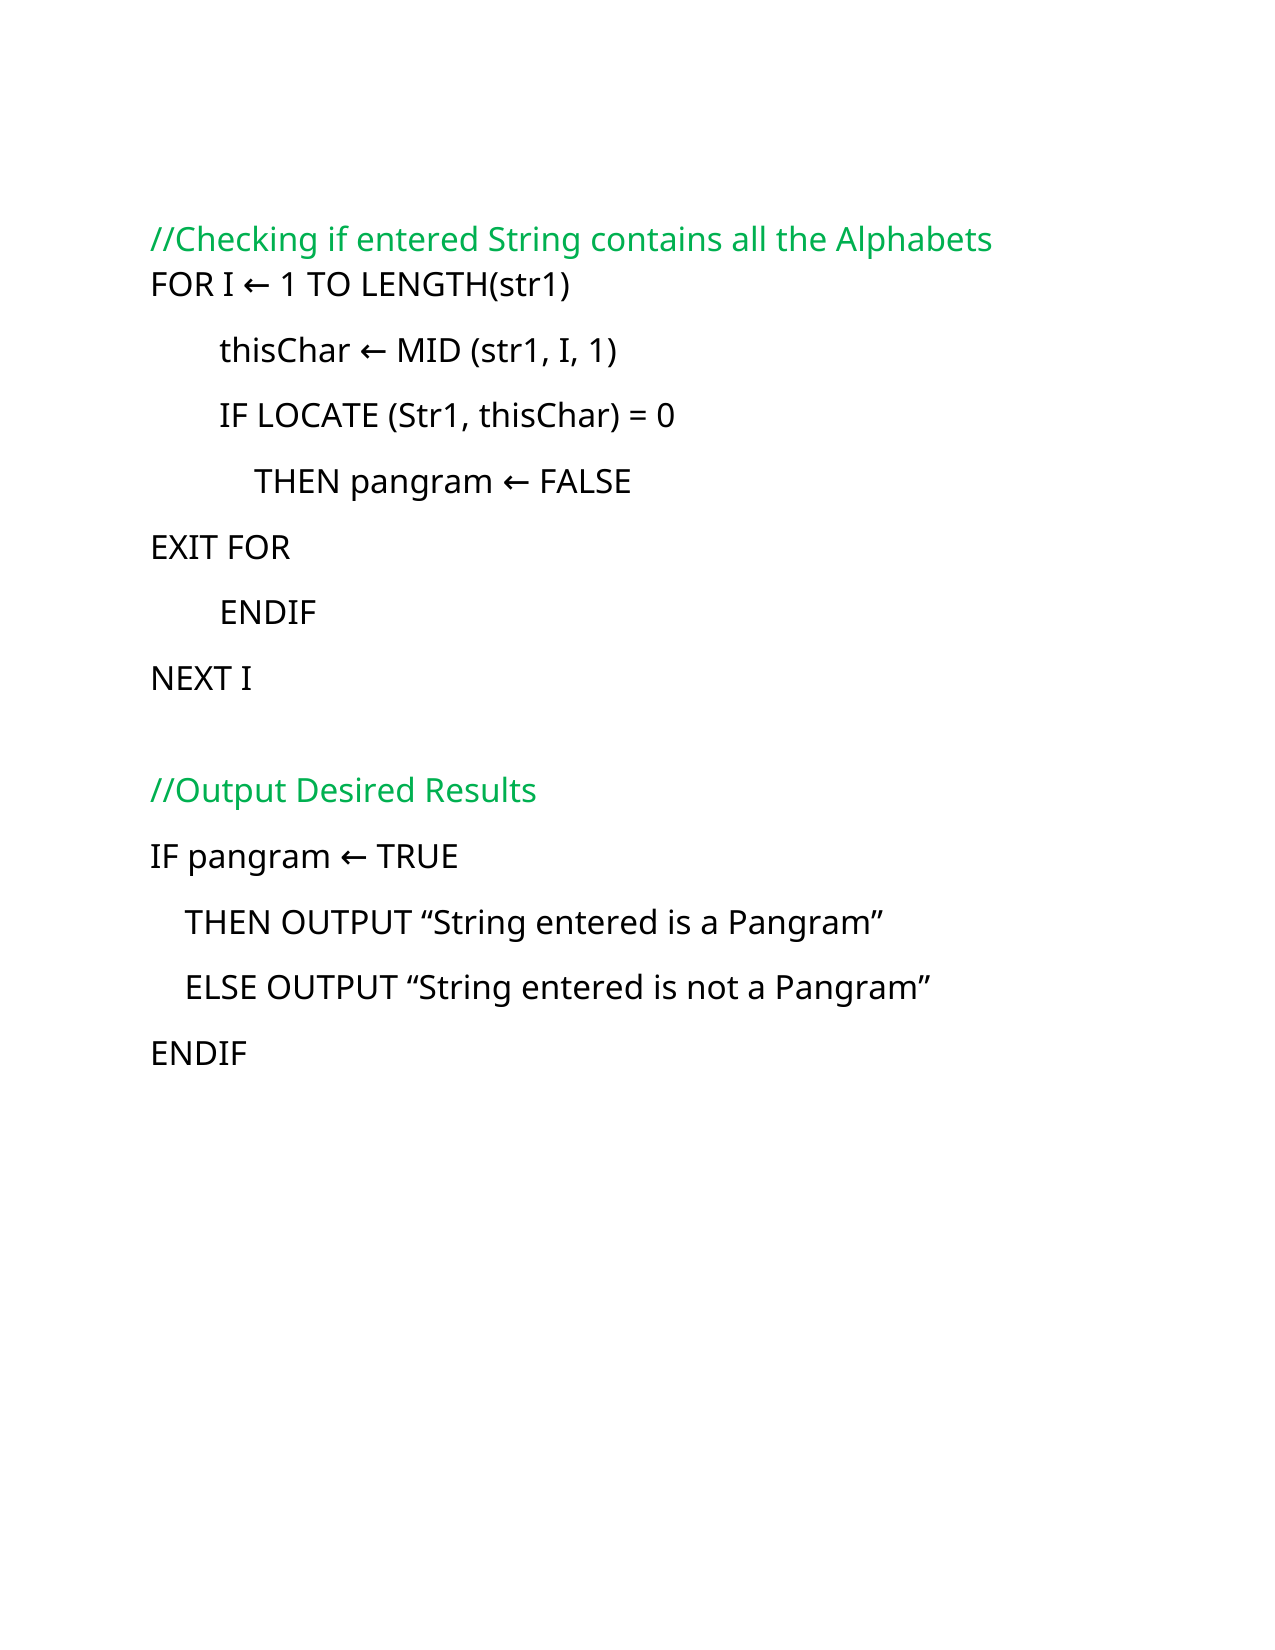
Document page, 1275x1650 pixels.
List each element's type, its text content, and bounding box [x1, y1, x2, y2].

text THEN pangram FALSE [150, 458, 1125, 503]
text ELSE OUTPUT “String entered is not a Pangram” [150, 964, 1125, 1009]
text IF LOCATE (Str1, thisChar) = 0 [150, 392, 1125, 438]
text thisChar MID (str1, I, 1) [150, 327, 1125, 372]
text //Checking if entered String contains all the Alphabets [150, 216, 1125, 261]
text EXIT FOR [150, 523, 1125, 569]
text THEN OUTPUT “String entered is a Pangram” [150, 898, 1125, 944]
text FOR I 1 TO LENGTH(str1) [150, 261, 1125, 306]
text //Output Desired Results [150, 767, 1125, 813]
text IF pangram TRUE [150, 833, 1125, 878]
text ENDIF [150, 589, 1125, 634]
text NEXT I [150, 655, 1125, 700]
text ENDIF [150, 1030, 1125, 1075]
